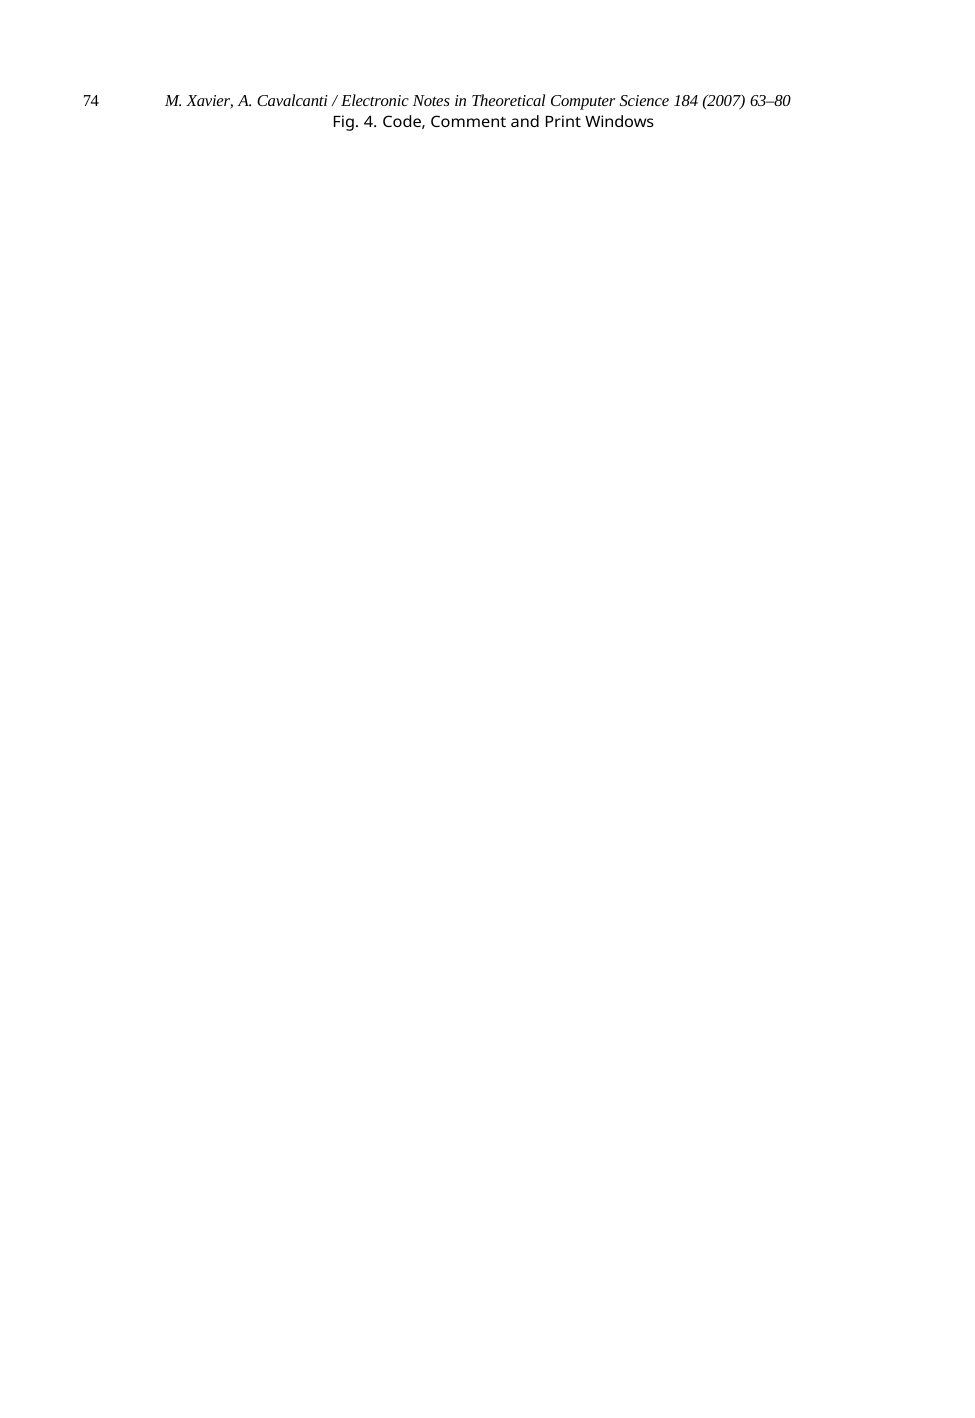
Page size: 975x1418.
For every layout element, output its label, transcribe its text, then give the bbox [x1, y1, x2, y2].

text Fig. 4. Code, Comment and Print Windows [82, 110, 904, 132]
